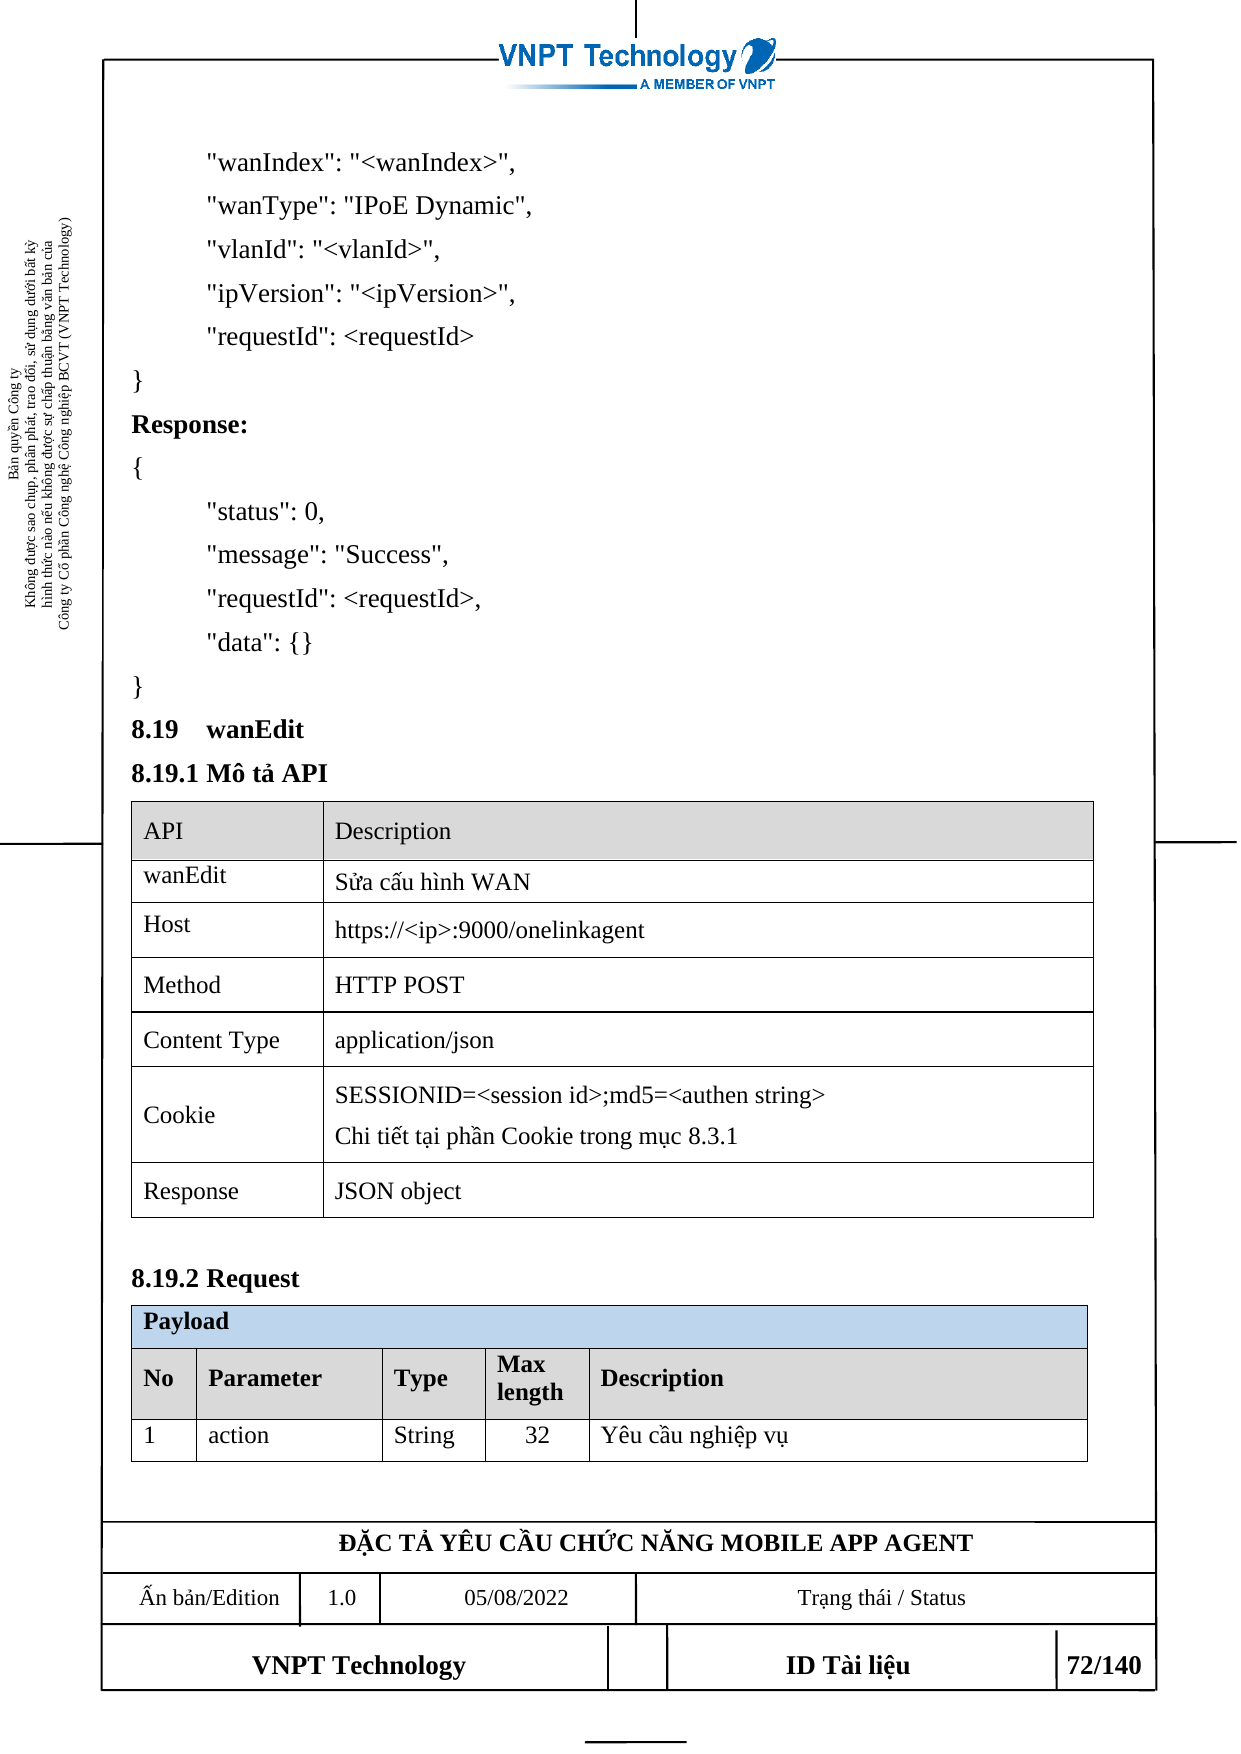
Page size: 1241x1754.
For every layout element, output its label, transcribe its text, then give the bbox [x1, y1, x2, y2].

text { [131, 451, 1093, 482]
subtitle wanEdit [131, 713, 1093, 744]
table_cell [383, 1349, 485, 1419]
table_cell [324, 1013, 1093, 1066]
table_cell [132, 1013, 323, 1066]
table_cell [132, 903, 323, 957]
text } [131, 669, 1093, 701]
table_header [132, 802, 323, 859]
text "wanType": "IPoE Dynamic", [131, 189, 1093, 221]
text } [131, 364, 1093, 395]
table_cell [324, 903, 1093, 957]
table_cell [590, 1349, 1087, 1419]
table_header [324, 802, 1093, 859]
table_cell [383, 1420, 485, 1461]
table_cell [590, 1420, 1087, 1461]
text "data": {} [131, 626, 1093, 657]
text "requestId": <requestId> [131, 320, 1093, 352]
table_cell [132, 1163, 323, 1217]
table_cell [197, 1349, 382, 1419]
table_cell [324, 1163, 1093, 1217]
text "wanIndex": "<wanIndex>", [131, 146, 1093, 177]
text "requestId": <requestId>, [131, 582, 1093, 613]
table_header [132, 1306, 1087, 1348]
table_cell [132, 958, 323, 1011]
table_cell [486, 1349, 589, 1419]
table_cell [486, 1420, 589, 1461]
text "status": 0, [131, 495, 1093, 526]
text Response: [131, 408, 1093, 439]
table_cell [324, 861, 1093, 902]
text "vlanId": "<vlanId>", [131, 233, 1093, 264]
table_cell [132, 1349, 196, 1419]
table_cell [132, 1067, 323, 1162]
text "ipVersion": "<ipVersion>", [131, 277, 1093, 308]
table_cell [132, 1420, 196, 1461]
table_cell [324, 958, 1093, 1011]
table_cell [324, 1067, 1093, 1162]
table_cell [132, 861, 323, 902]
subtitle Request [131, 1262, 1093, 1293]
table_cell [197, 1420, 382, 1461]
text "message": "Success", [131, 539, 1093, 570]
subtitle Mô tả API [131, 757, 1093, 788]
picture [498, 38, 776, 89]
